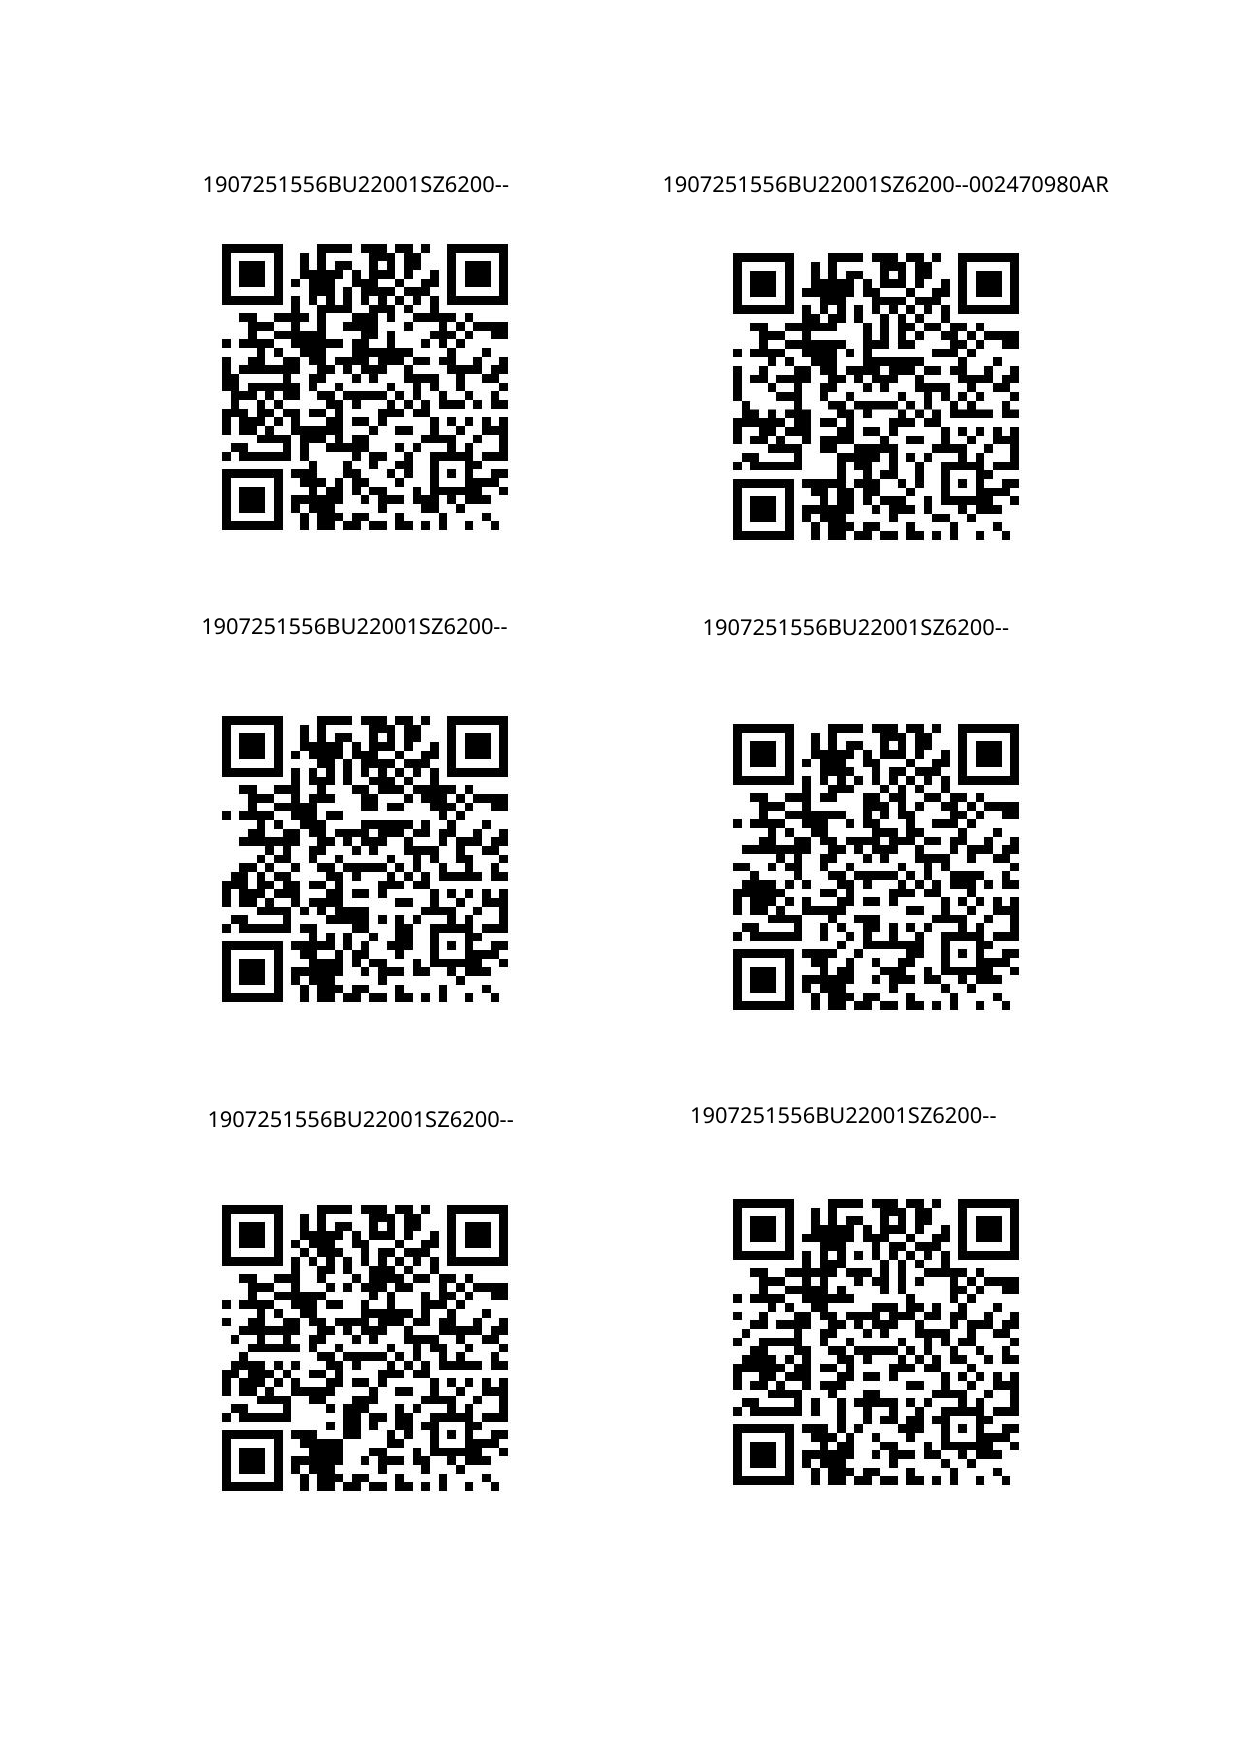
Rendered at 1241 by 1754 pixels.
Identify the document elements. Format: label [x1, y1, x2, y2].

picture [698, 1164, 1053, 1519]
picture [187, 1170, 542, 1525]
picture [698, 218, 1053, 574]
picture [698, 689, 1053, 1044]
picture [187, 681, 542, 1036]
picture [187, 212, 542, 564]
